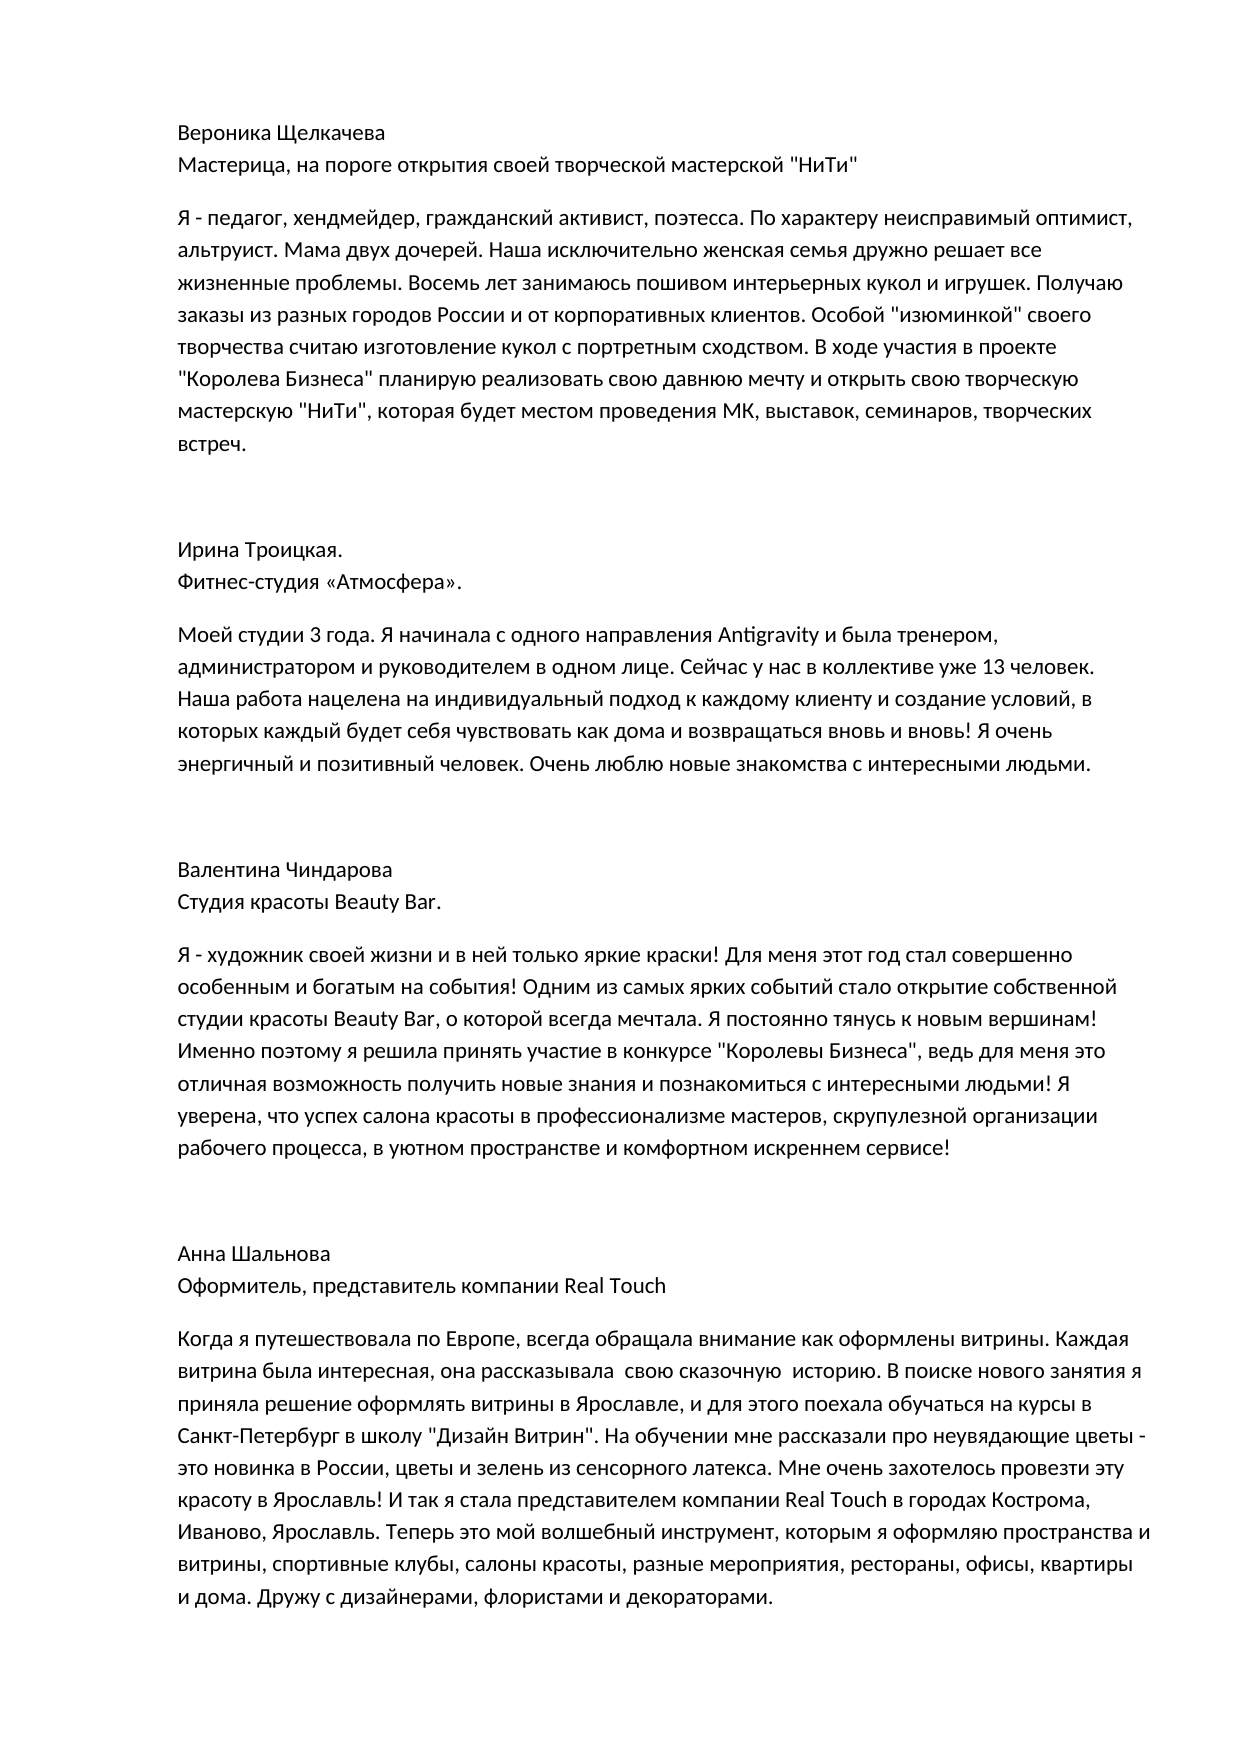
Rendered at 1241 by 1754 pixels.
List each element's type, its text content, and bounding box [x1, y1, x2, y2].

text Анна Шальнова Оформитель, представитель компании Real Touch [177, 1239, 1152, 1299]
text Моей студии 3 года. Я начинала с одного направления Antigravity и была тренером, администратором и руководителем в одном лице. Сейчас у нас в коллективе уже 13 человек. Наша работа нацелена на индивидуальный подход к каждому клиенту и создание условий, в которых каждый будет себя чувствовать как дома и возвращаться вновь и вновь! Я очень энергичный и позитивный человек. Очень люблю новые знакомства с интересными людьми. [177, 620, 1152, 777]
text Вероника Щелкачева Мастерица, на пороге открытия своей творческой мастерской "НиТи" [177, 118, 1152, 178]
text Я - педагог, хендмейдер, гражданский активист, поэтесса. По характеру неисправимый оптимист, альтруист. Мама двух дочерей. Наша исключительно женская семья дружно решает все жизненные проблемы. Восемь лет занимаюсь пошивом интерьерных кукол и игрушек. Получаю заказы из разных городов России и от корпоративных клиентов. Особой "изюминкой" своего творчества считаю изготовление кукол с портретным сходством. В ходе участия в проекте "Королева Бизнеса" планирую реализовать свою давнюю мечту и открыть свою творческую мастерскую "НиТи", которая будет местом проведения МК, выставок, семинаров, творческих встреч. [177, 203, 1152, 457]
text Ирина Троицкая. Фитнес-студия «Атмосфера». [177, 535, 1152, 595]
text Когда я путешествовала по Европе, всегда обращала внимание как оформлены витрины. Каждая витрина была интересная, она рассказывала свою сказочную историю. В поиске нового занятия я приняла решение оформлять витрины в Ярославле, и для этого поехала обучаться на курсы в Санкт-Петербург в школу "Дизайн Витрин". На обучении мне рассказали про неувядающие цветы - это новинка в России, цветы и зелень из сенсорного латекса. Мне очень захотелось провезти эту красоту в Ярославль! И так я стала представителем компании Real Touch в городах Кострома, Иваново, Ярославль. Теперь это мой волшебный инструмент, которым я оформляю пространства и витрины, спортивные клубы, салоны красоты, разные мероприятия, рестораны, офисы, квартиры и дома. Дружу с дизайнерами, флористами и декораторами. [177, 1324, 1152, 1610]
text Валентина Чиндарова Студия красоты Beauty Bar. [177, 855, 1152, 915]
text Я - художник своей жизни и в ней только яркие краски! Для меня этот год стал совершенно особенным и богатым на события! Одним из самых ярких событий стало открытие собственной студии красоты Beauty Bar, о которой всегда мечтала. Я постоянно тянусь к новым вершинам! Именно поэтому я решила принять участие в конкурсе "Королевы Бизнеса", ведь для меня это отличная возможность получить новые знания и познакомиться с интересными людьми! Я уверена, что успех салона красоты в профессионализме мастеров, скрупулезной организации рабочего процесса, в уютном пространстве и комфортном искреннем сервисе! [177, 940, 1152, 1161]
